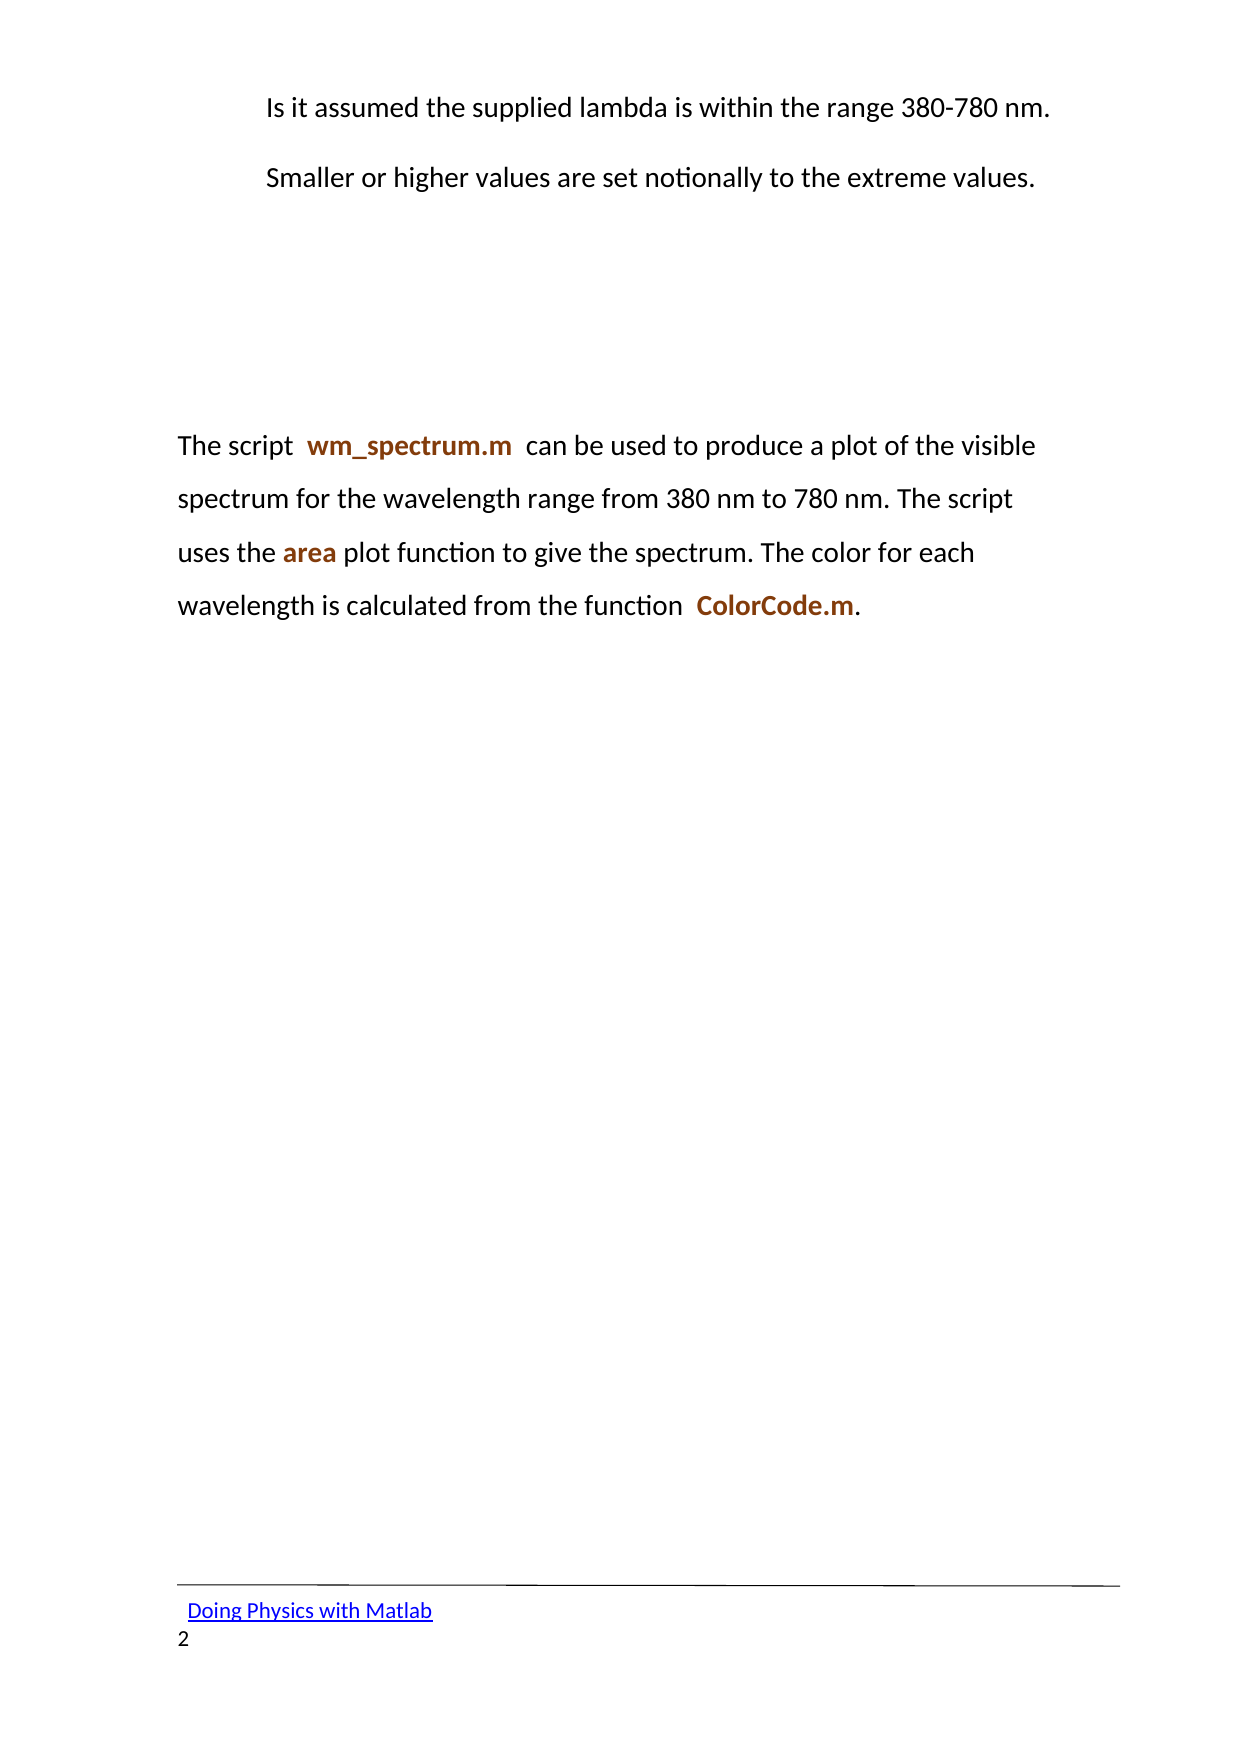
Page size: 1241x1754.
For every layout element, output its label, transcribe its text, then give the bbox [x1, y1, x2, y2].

text The script wm_spectrum.m can be used to produce a plot of the visible spectrum for the wavelength range from 380 nm to 780 nm. The script uses the area plot function to give the spectrum. The color for each wavelength is calculated from the function ColorCode.m. [177, 427, 1063, 623]
text Is it assumed the supplied lambda is within the range 380-780 nm. [266, 89, 1063, 124]
text Smaller or higher values are set notionally to the extreme values. [266, 159, 1063, 194]
